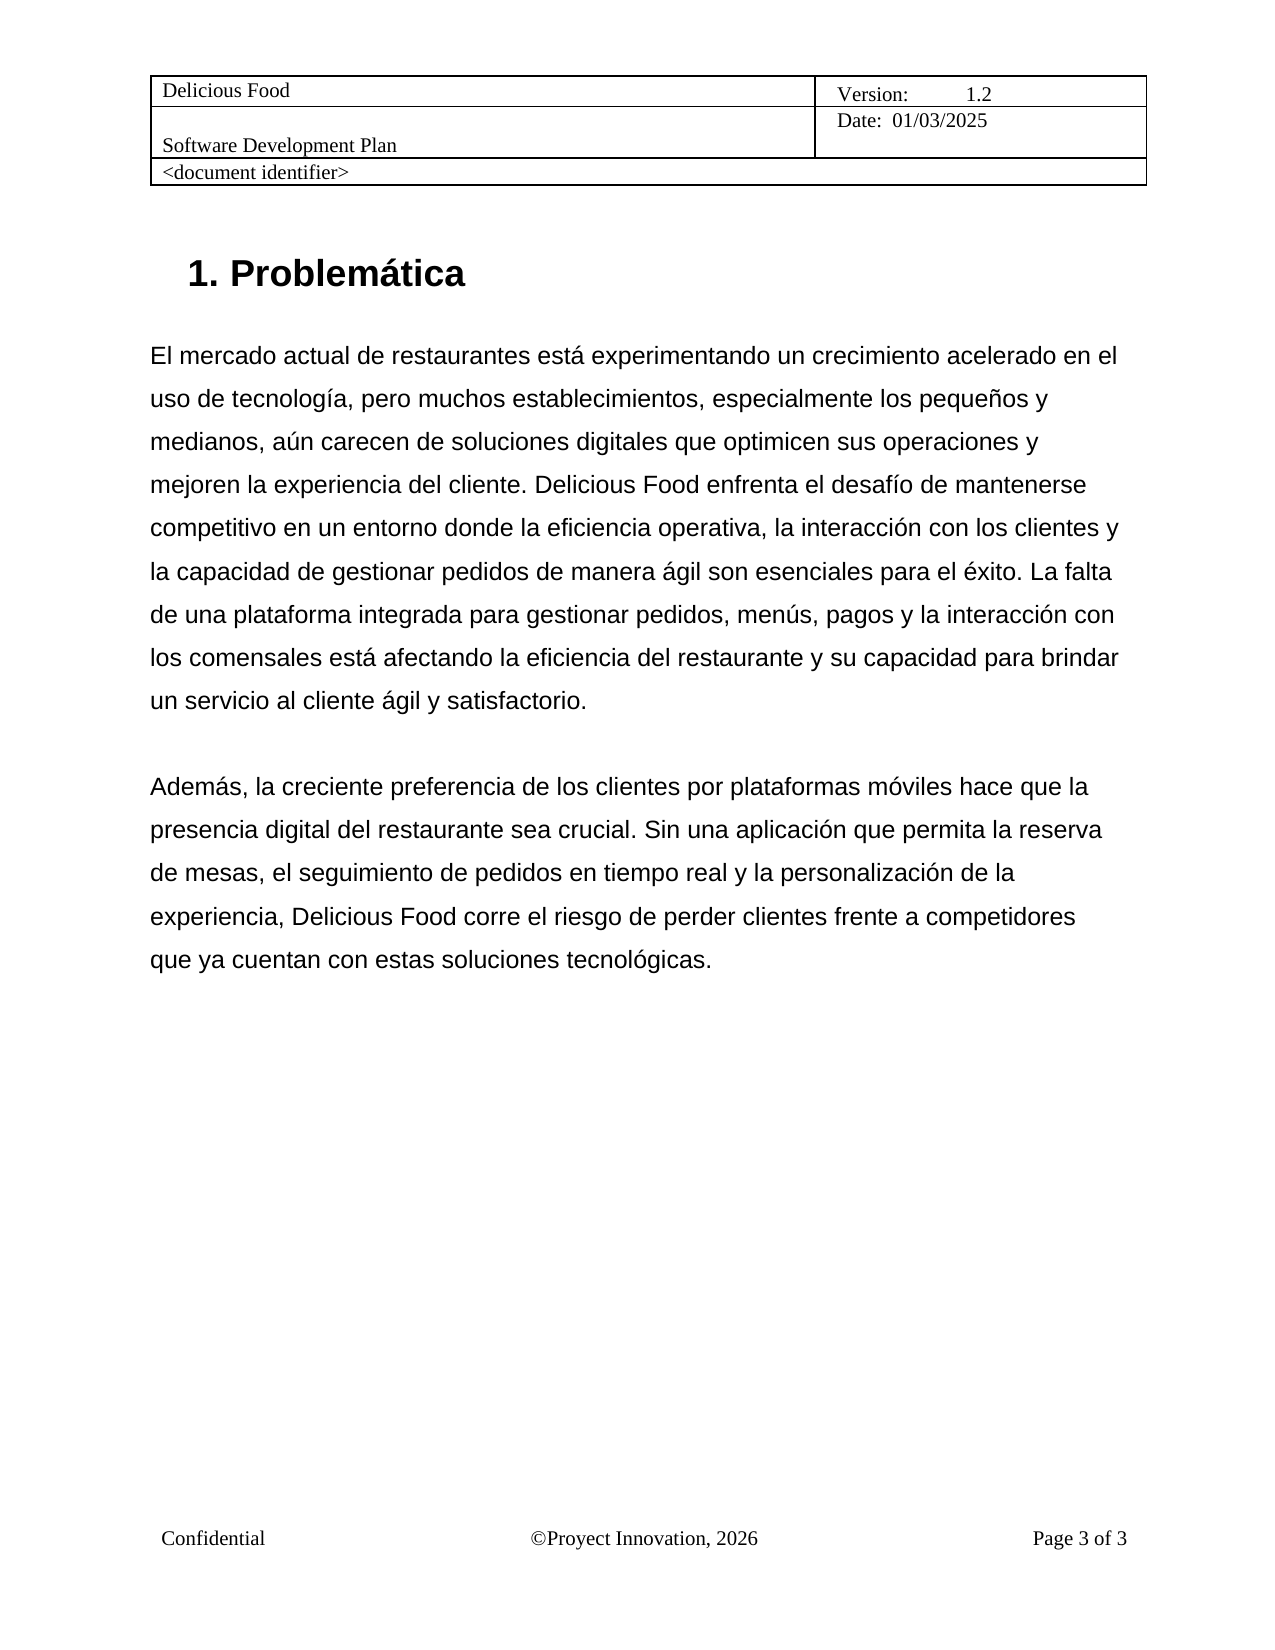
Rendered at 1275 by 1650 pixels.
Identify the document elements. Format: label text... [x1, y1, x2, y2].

text El mercado actual de restaurantes está experimentando un crecimiento acelerado en el uso de tecnología, pero muchos establecimientos, especialmente los pequeños y medianos, aún carecen de soluciones digitales que optimicen sus operaciones y mejoren la experiencia del cliente. Delicious Food enfrenta el desafío de mantenerse competitivo en un entorno donde la eficiencia operativa, la interacción con los clientes y la capacidad de gestionar pedidos de manera ágil son esenciales para el éxito. La falta de una plataforma integrada para gestionar pedidos, menús, pagos y la interacción con los comensales está afectando la eficiencia del restaurante y su capacidad para brindar un servicio al cliente ágil y satisfactorio. [150, 341, 1125, 714]
title Problemática [187, 251, 1125, 294]
text Además, la creciente preferencia de los clientes por plataformas móviles hace que la presencia digital del restaurante sea crucial. Sin una aplicación que permita la reserva de mesas, el seguimiento de pedidos en tiempo real y la personalización de la experiencia, Delicious Food corre el riesgo de perder clientes frente a competidores que ya cuentan con estas soluciones tecnológicas. [150, 772, 1125, 973]
